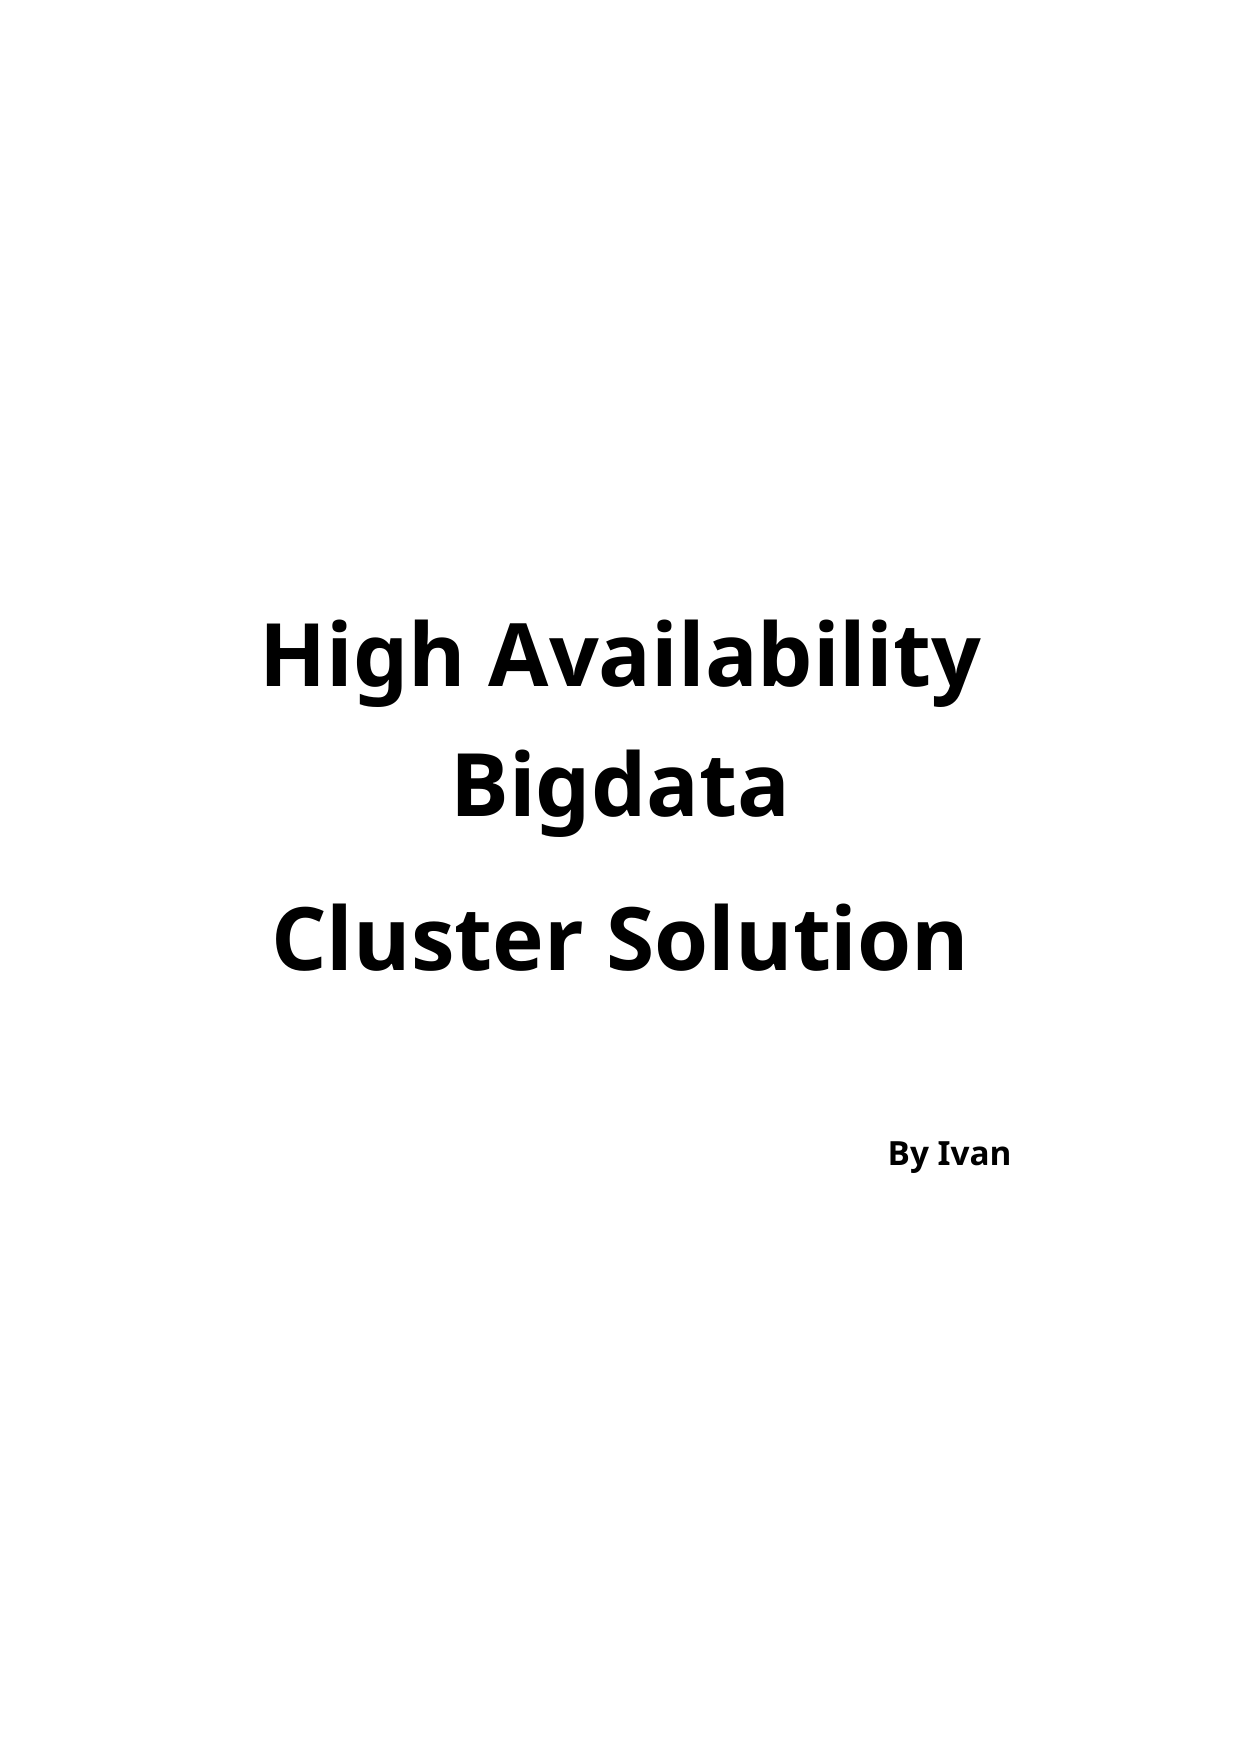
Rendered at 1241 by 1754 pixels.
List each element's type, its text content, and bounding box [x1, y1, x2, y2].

text High Availability Bigdata [187, 588, 1053, 848]
text By Ivan [187, 1119, 1053, 1184]
text Cluster Solution [187, 877, 1053, 996]
